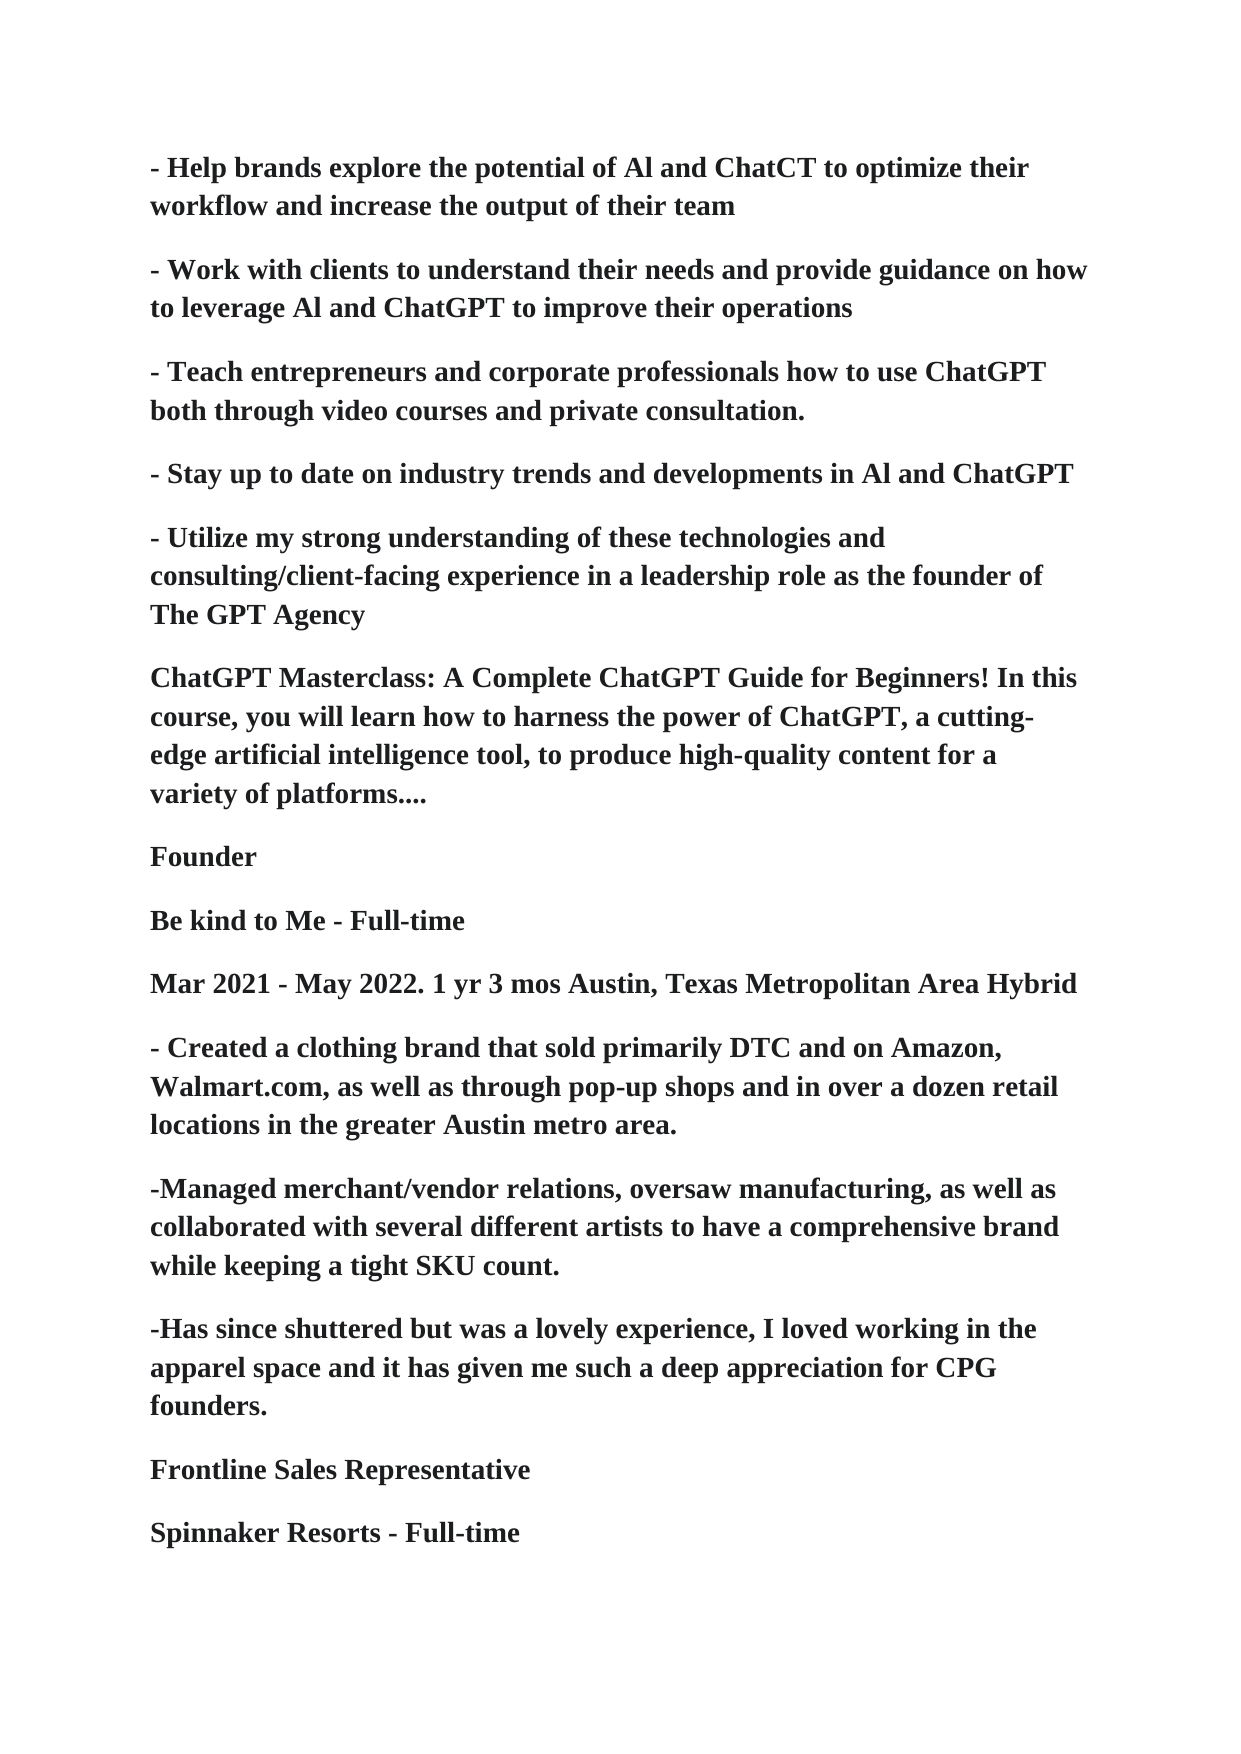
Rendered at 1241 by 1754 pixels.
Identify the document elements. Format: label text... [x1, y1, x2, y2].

text - Teach entrepreneurs and corporate professionals how to use ChatGPT both through video courses and private consultation. [150, 354, 1090, 426]
text Be kind to Me - Full-time [150, 903, 1090, 937]
text Frontline Sales Representative [150, 1452, 1090, 1486]
text Mar 2021 - May 2022. 1 yr 3 mos Austin, Texas Metropolitan Area Hybrid [150, 967, 1090, 1000]
text - Utilize my strong understanding of these technologies and consulting/client-facing experience in a leadership role as the founder of The GPT Agency [150, 520, 1090, 630]
text -Has since shuttered but was a lovely experience, I loved working in the apparel space and it has given me such a deep appreciation for CPG founders. [150, 1311, 1090, 1422]
text Spinnaker Resorts - Full-time [150, 1516, 1090, 1549]
text - Work with clients to understand their needs and provide guidance on how to leverage Al and ChatGPT to improve their operations [150, 252, 1090, 324]
text - Created a clothing brand that sold primarily DTC and on Amazon, Walmart.com, as well as through pop-up shops and in over a dozen retail locations in the greater Austin metro area. [150, 1030, 1090, 1141]
text ChatGPT Masterclass: A Complete ChatGPT Guide for Beginners! In this course, you will learn how to harness the power of ChatGPT, a cutting-edge artificial intelligence tool, to produce high-quality content for a variety of platforms.... [150, 660, 1090, 809]
text - Stay up to date on industry trends and developments in Al and ChatGPT [150, 456, 1090, 490]
text -Managed merchant/vendor relations, oversaw manufacturing, as well as collaborated with several different artists to have a comprehensive brand while keeping a tight SKU count. [150, 1171, 1090, 1281]
text Founder [150, 839, 1090, 873]
text - Help brands explore the potential of Al and ChatCT to optimize their workflow and increase the output of their team [150, 150, 1090, 222]
